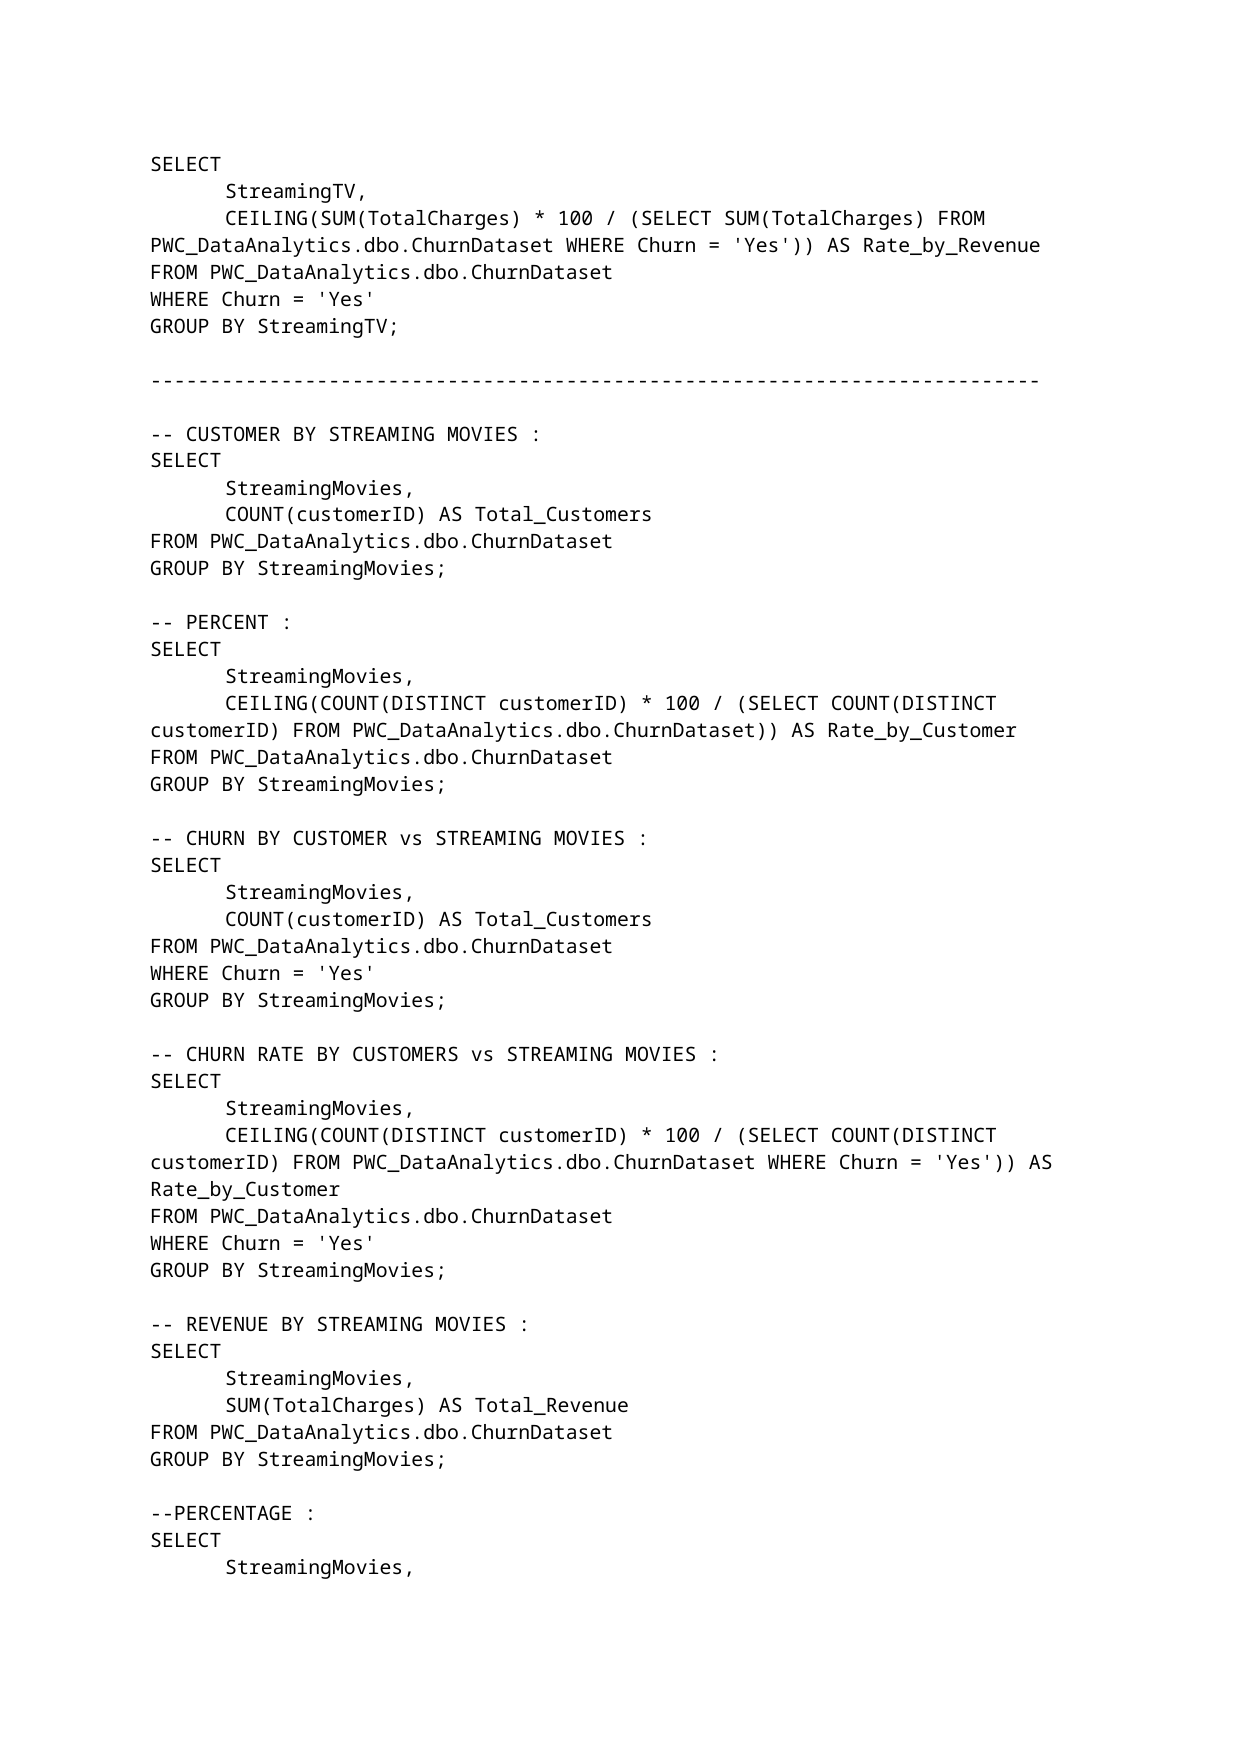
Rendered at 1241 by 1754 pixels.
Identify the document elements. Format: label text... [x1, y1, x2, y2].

text COUNT(customerID) AS Total_Customers [150, 501, 1090, 528]
text --------------------------------------------------------------------------- [150, 366, 1090, 393]
text CEILING(COUNT(DISTINCT customerID) * 100 / (SELECT COUNT(DISTINCT customerID) FROM PWC_DataAnalytics.dbo.ChurnDataset WHERE Churn = 'Yes')) AS Rate_by_Customer [150, 1121, 1090, 1202]
text FROM PWC_DataAnalytics.dbo.ChurnDataset [150, 743, 1090, 771]
text WHERE Churn = 'Yes' [150, 285, 1090, 312]
text StreamingTV, [150, 177, 1090, 204]
text --PERCENTAGE : [150, 1499, 1090, 1526]
text StreamingMovies, [150, 663, 1090, 689]
text SELECT [150, 1067, 1090, 1094]
text StreamingMovies, [150, 1094, 1090, 1121]
text GROUP BY StreamingMovies; [150, 1445, 1090, 1472]
text StreamingMovies, [150, 1553, 1090, 1580]
text GROUP BY StreamingMovies; [150, 986, 1090, 1013]
text FROM PWC_DataAnalytics.dbo.ChurnDataset [150, 1202, 1090, 1229]
text FROM PWC_DataAnalytics.dbo.ChurnDataset [150, 258, 1090, 285]
text FROM PWC_DataAnalytics.dbo.ChurnDataset [150, 1418, 1090, 1445]
text SELECT [150, 851, 1090, 878]
text SELECT [150, 1337, 1090, 1364]
text GROUP BY StreamingMovies; [150, 555, 1090, 582]
text GROUP BY StreamingTV; [150, 312, 1090, 339]
text SUM(TotalCharges) AS Total_Revenue [150, 1391, 1090, 1418]
text StreamingMovies, [150, 878, 1090, 905]
text StreamingMovies, [150, 474, 1090, 501]
text -- CUSTOMER BY STREAMING MOVIES : [150, 420, 1090, 447]
text -- REVENUE BY STREAMING MOVIES : [150, 1310, 1090, 1337]
text -- CHURN RATE BY CUSTOMERS vs STREAMING MOVIES : [150, 1040, 1090, 1067]
text StreamingMovies, [150, 1364, 1090, 1391]
text SELECT [150, 447, 1090, 474]
text GROUP BY StreamingMovies; [150, 771, 1090, 797]
text FROM PWC_DataAnalytics.dbo.ChurnDataset [150, 932, 1090, 959]
text -- PERCENT : [150, 609, 1090, 636]
text -- CHURN BY CUSTOMER vs STREAMING MOVIES : [150, 824, 1090, 851]
text CEILING(SUM(TotalCharges) * 100 / (SELECT SUM(TotalCharges) FROM PWC_DataAnalytics.dbo.ChurnDataset WHERE Churn = 'Yes')) AS Rate_by_Revenue [150, 204, 1090, 258]
text WHERE Churn = 'Yes' [150, 1229, 1090, 1256]
text COUNT(customerID) AS Total_Customers [150, 905, 1090, 932]
text SELECT [150, 150, 1090, 177]
text FROM PWC_DataAnalytics.dbo.ChurnDataset [150, 528, 1090, 555]
text SELECT [150, 1526, 1090, 1553]
text WHERE Churn = 'Yes' [150, 959, 1090, 986]
text SELECT [150, 636, 1090, 663]
text CEILING(COUNT(DISTINCT customerID) * 100 / (SELECT COUNT(DISTINCT customerID) FROM PWC_DataAnalytics.dbo.ChurnDataset)) AS Rate_by_Customer [150, 689, 1090, 743]
text GROUP BY StreamingMovies; [150, 1256, 1090, 1283]
